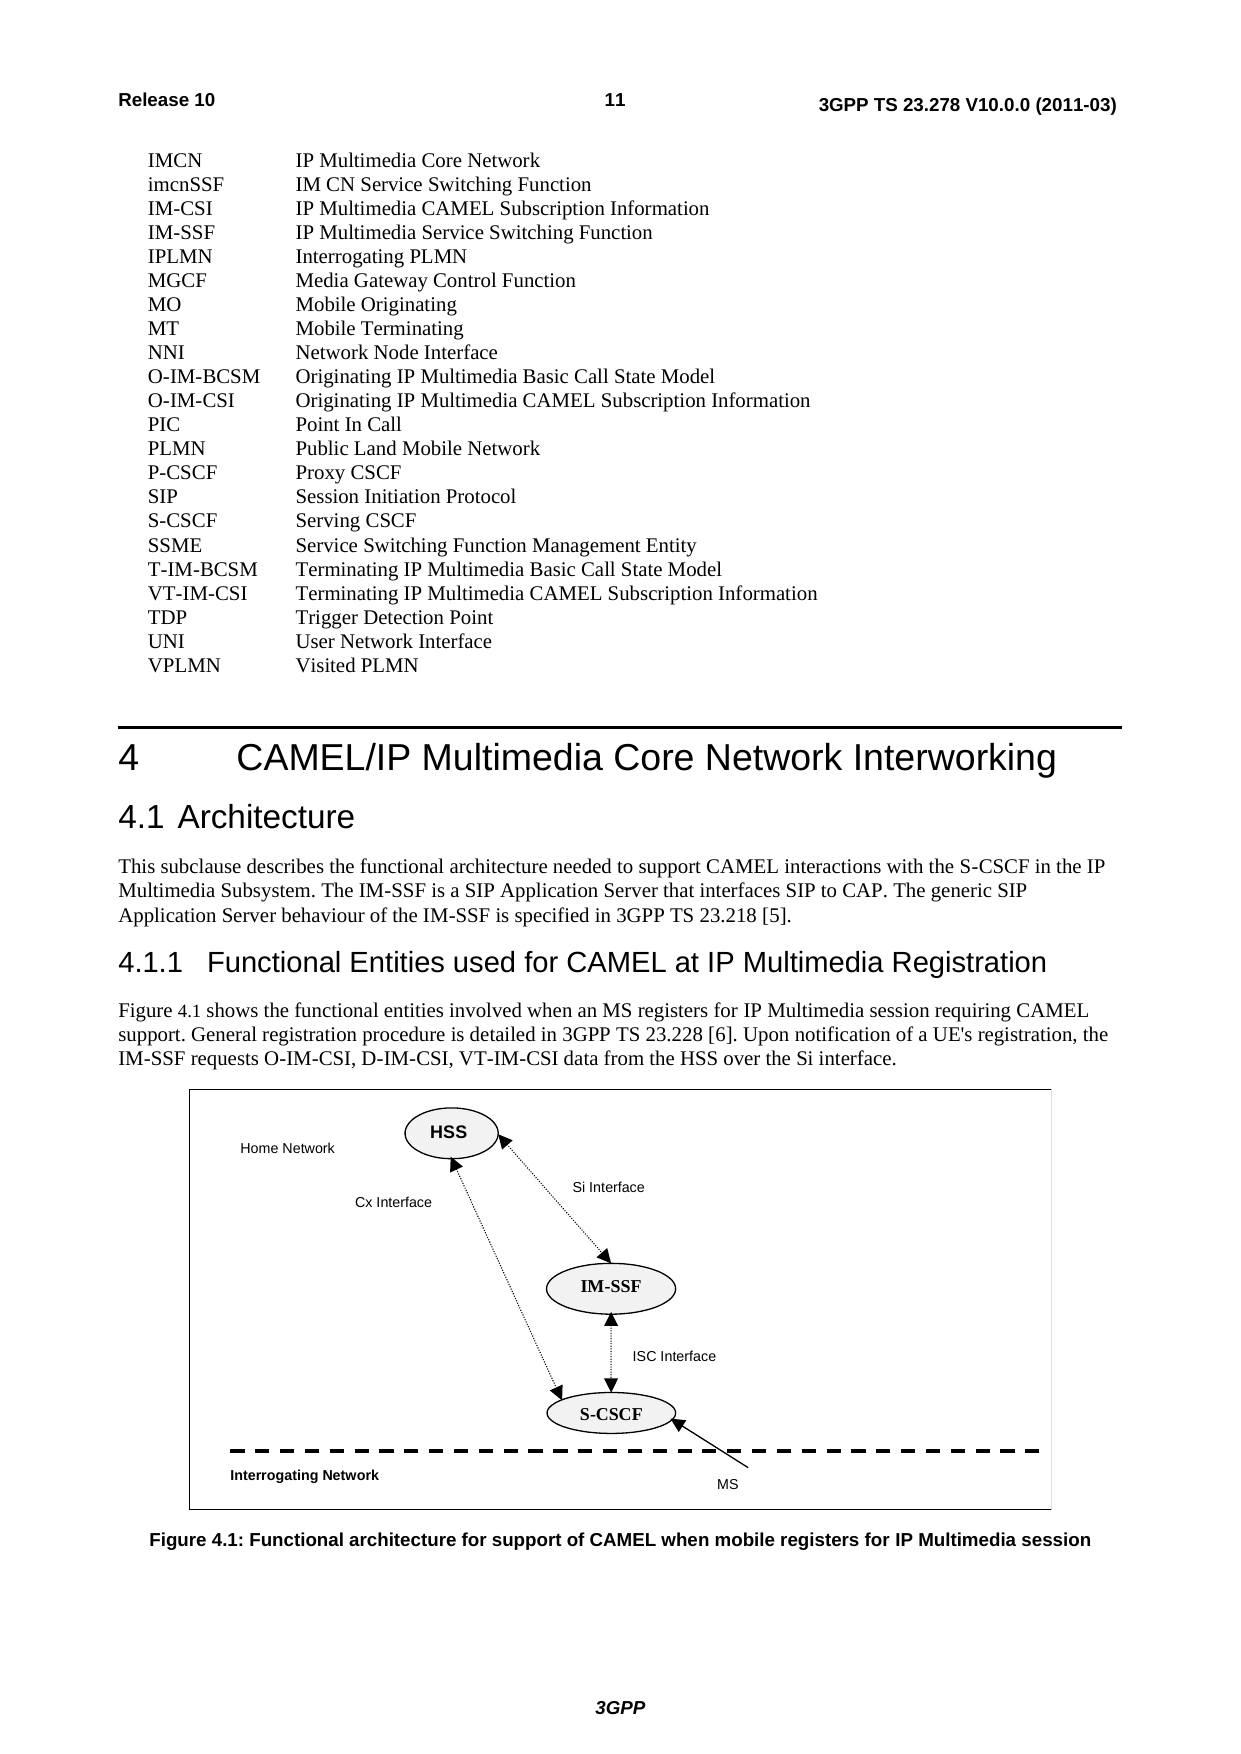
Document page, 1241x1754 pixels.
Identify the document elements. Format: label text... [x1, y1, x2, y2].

list MGCF Media Gateway Control Function [148, 268, 1122, 292]
subtitle 4 CAMEL/IP Multimedia Core Network Interworking [118, 729, 1122, 778]
list IPLMN Interrogating PLMN [148, 244, 1122, 268]
list SIP Session Initiation Protocol [148, 484, 1122, 508]
subtitle 4.1 Architecture [118, 797, 1122, 836]
text This subclause describes the functional architecture needed to support CAMEL interactions with the S-CSCF in the IP Multimedia Subsystem. The IM-SSF is a SIP Application Server that interfaces SIP to CAP. The generic SIP Application Server behaviour of the IM-SSF is specified in 3GPP TS 23.218 [5]. [118, 854, 1122, 927]
list VT-IM-CSI Terminating IP Multimedia CAMEL Subscription Information [148, 581, 1122, 605]
text Figure 4.1 shows the functional entities involved when an MS registers for IP Multimedia session requiring CAMEL support. General registration procedure is detailed in 3GPP TS 23.228 [6]. Upon notification of a UE's registration, the IM-SSF requests O-IM-CSI, D-IM-CSI, VT-IM-CSI data from the HSS over the Si interface. [118, 998, 1122, 1070]
list IM-CSI IP Multimedia CAMEL Subscription Information [148, 196, 1122, 220]
list NNI Network Node Interface [148, 340, 1122, 364]
list MO Mobile Originating [148, 292, 1122, 316]
list IM-SSF IP Multimedia Service Switching Function [148, 220, 1122, 244]
text SSME Service Switching Function Management Entity [148, 532, 1122, 557]
list T-IM-BCSM Terminating IP Multimedia Basic Call State Model [148, 557, 1122, 581]
list P-CSCF Proxy CSCF [148, 460, 1122, 484]
list MT Mobile Terminating [148, 316, 1122, 340]
list PLMN Public Land Mobile Network [148, 436, 1122, 460]
text VPLMN Visited PLMN [148, 653, 1122, 677]
list TDP Trigger Detection Point [148, 605, 1122, 629]
list PIC Point In Call [148, 412, 1122, 436]
list UNI User Network Interface [148, 629, 1122, 653]
list IMCN IP Multimedia Core Network [148, 147, 1122, 172]
subtitle 4.1.1 Functional Entities used for CAMEL at IP Multimedia Registration [118, 945, 1122, 979]
list S-CSCF Serving CSCF [148, 508, 1122, 532]
list imcnSSF IM CN Service Switching Function [148, 172, 1122, 196]
text Figure 4.1: Functional architecture for support of CAMEL when mobile registers for IP Multimedia session [118, 1529, 1122, 1551]
list O-IM-BCSM Originating IP Multimedia Basic Call State Model [148, 364, 1122, 388]
list O-IM-CSI Originating IP Multimedia CAMEL Subscription Information [148, 388, 1122, 412]
